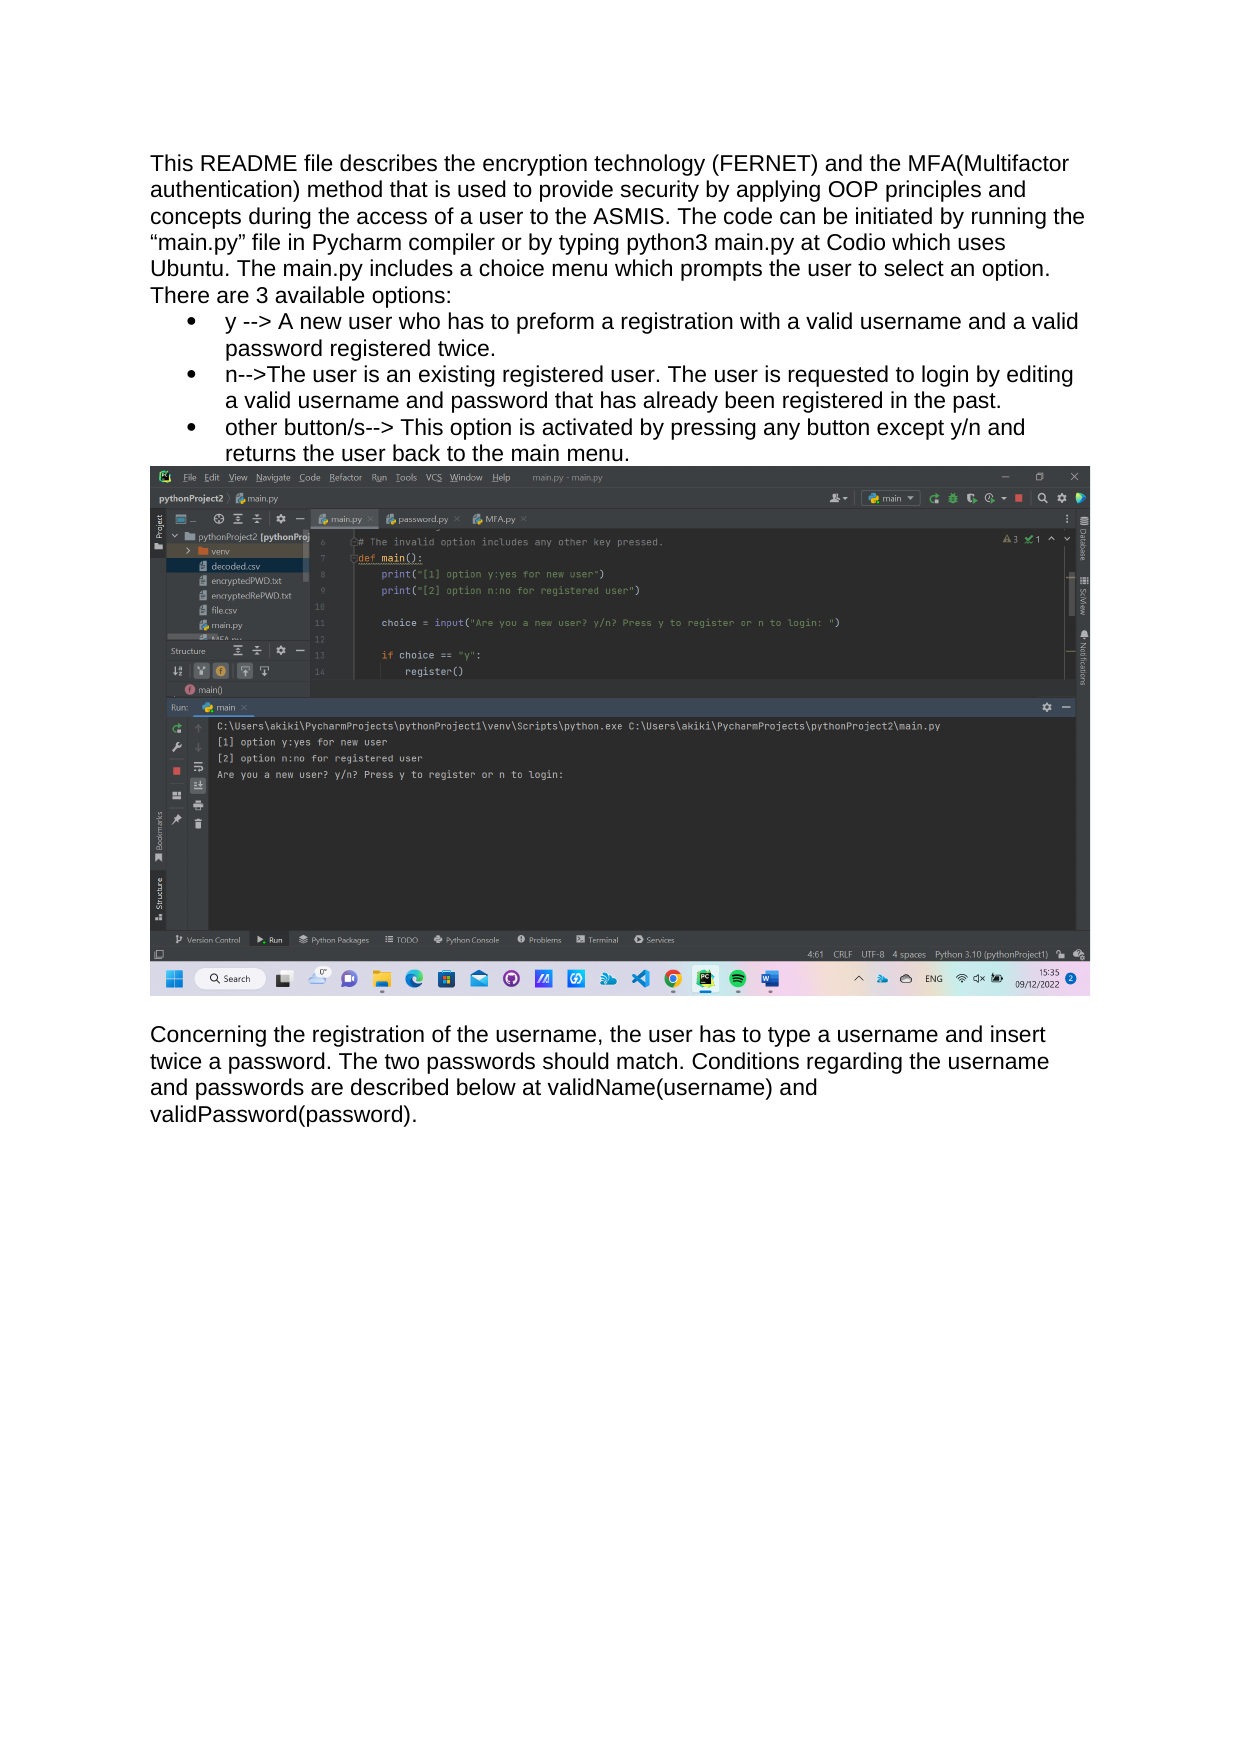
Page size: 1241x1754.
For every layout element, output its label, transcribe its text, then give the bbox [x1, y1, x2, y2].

list other button/s--> This option is activated by pressing any button except y/n and returns the user back to the main menu. [187, 413, 1090, 466]
list y --> A new user who has to preform a registration with a valid username and a valid password registered twice. [187, 308, 1090, 361]
list n-->The user is an existing registered user. The user is requested to login by editing a valid username and password that has already been registered in the past. [187, 361, 1090, 413]
text Concerning the registration of the username, the user has to type a username and insert twice a password. The two passwords should match. Conditions regarding the username and passwords are described below at validName(username) and validPassword(password). [150, 1021, 1090, 1127]
text This README file describes the encryption technology (FERNET) and the MFA(Multifactor authentication) method that is used to provide security by applying OOP principles and concepts during the access of a user to the ASMIS. The code can be initiated by running the “main.py” file in Pycharm compiler or by typing python3 main.py at Codio which uses Ubuntu. The main.py includes a choice menu which prompts the user to select an option. There are 3 available options: [150, 150, 1090, 308]
picture [150, 466, 1091, 996]
